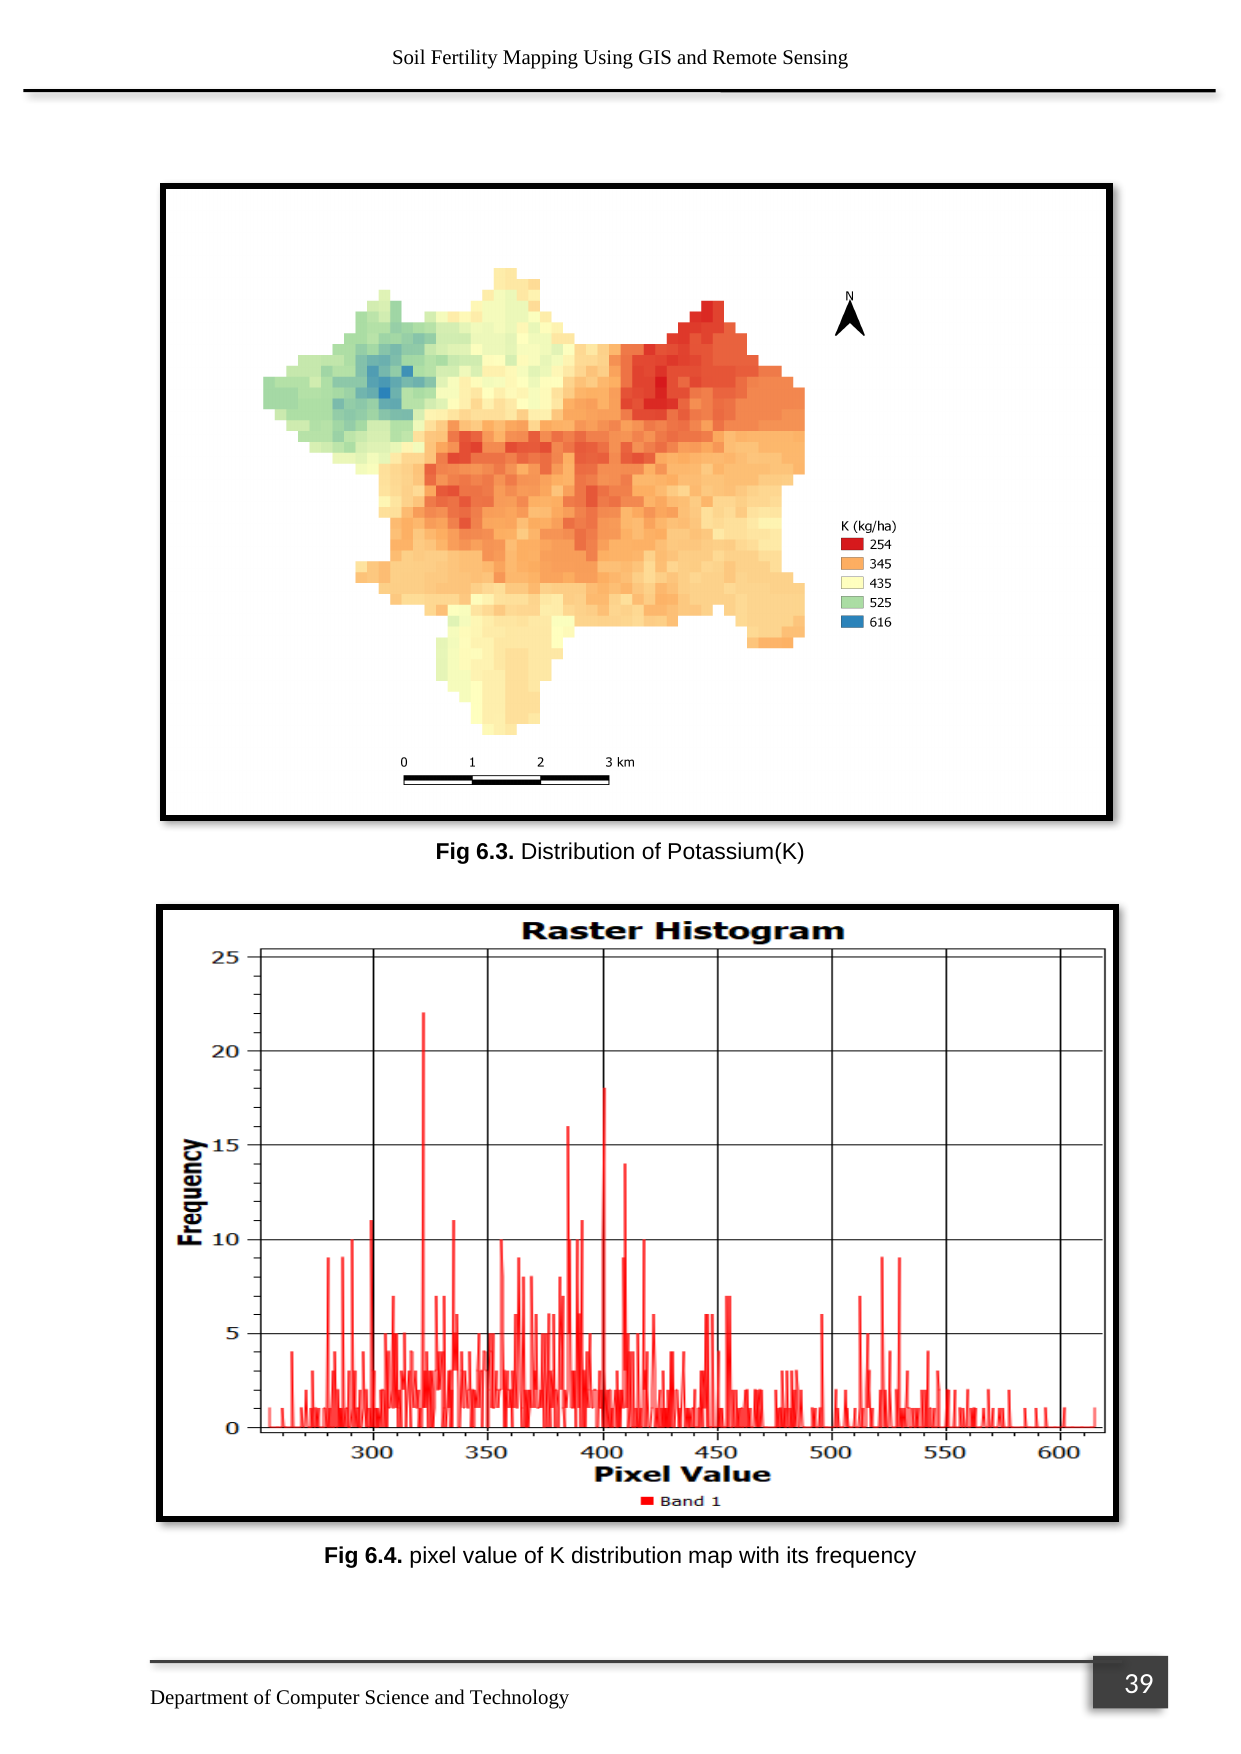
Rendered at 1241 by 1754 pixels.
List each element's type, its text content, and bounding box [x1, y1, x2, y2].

picture [166, 189, 1106, 815]
picture [163, 910, 1113, 1516]
text Fig 6.4. pixel value of K distribution map with its frequency [150, 1542, 1090, 1568]
text Fig 6.3. Distribution of Potassium(K) [150, 838, 1090, 864]
